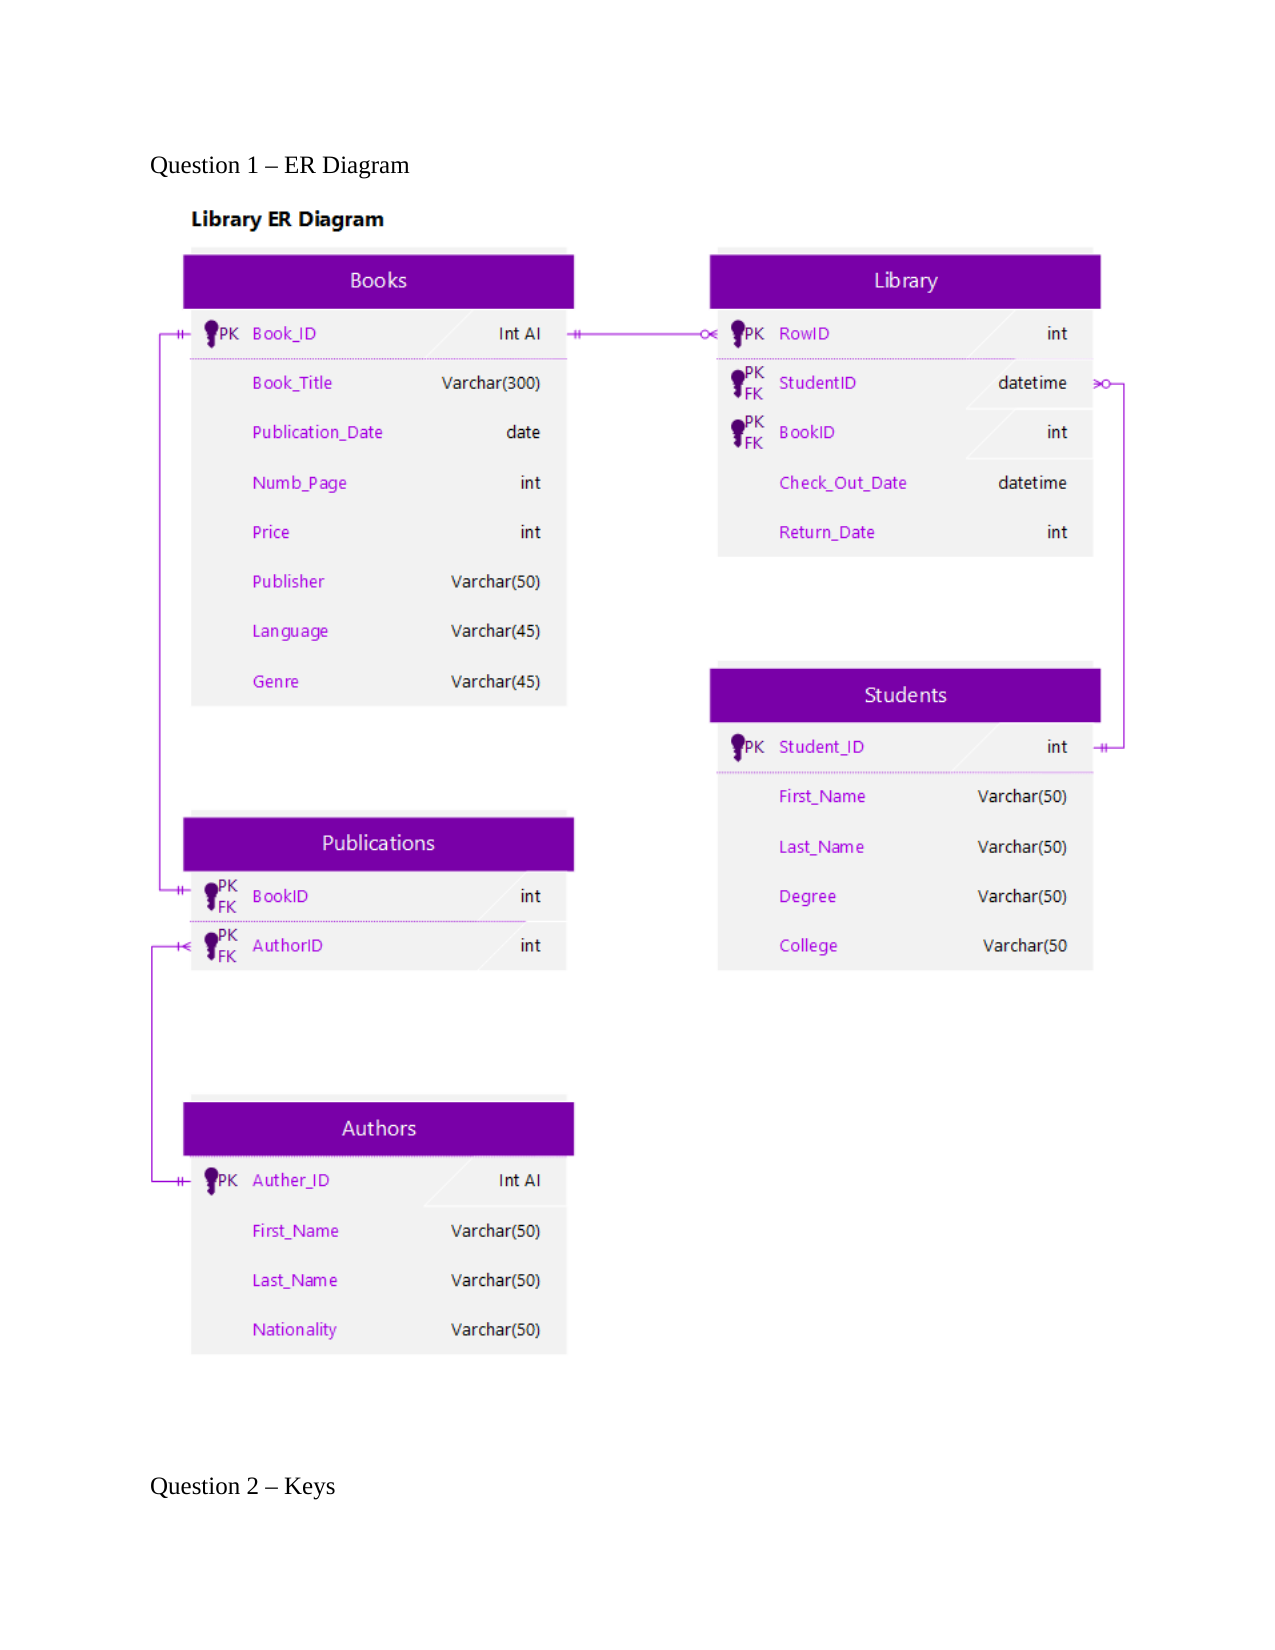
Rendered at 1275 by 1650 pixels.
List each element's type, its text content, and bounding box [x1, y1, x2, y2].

text Question 2 – Keys [150, 1471, 1125, 1499]
picture [150, 197, 1125, 1357]
text Question 1 – ER Diagram [150, 150, 1125, 179]
